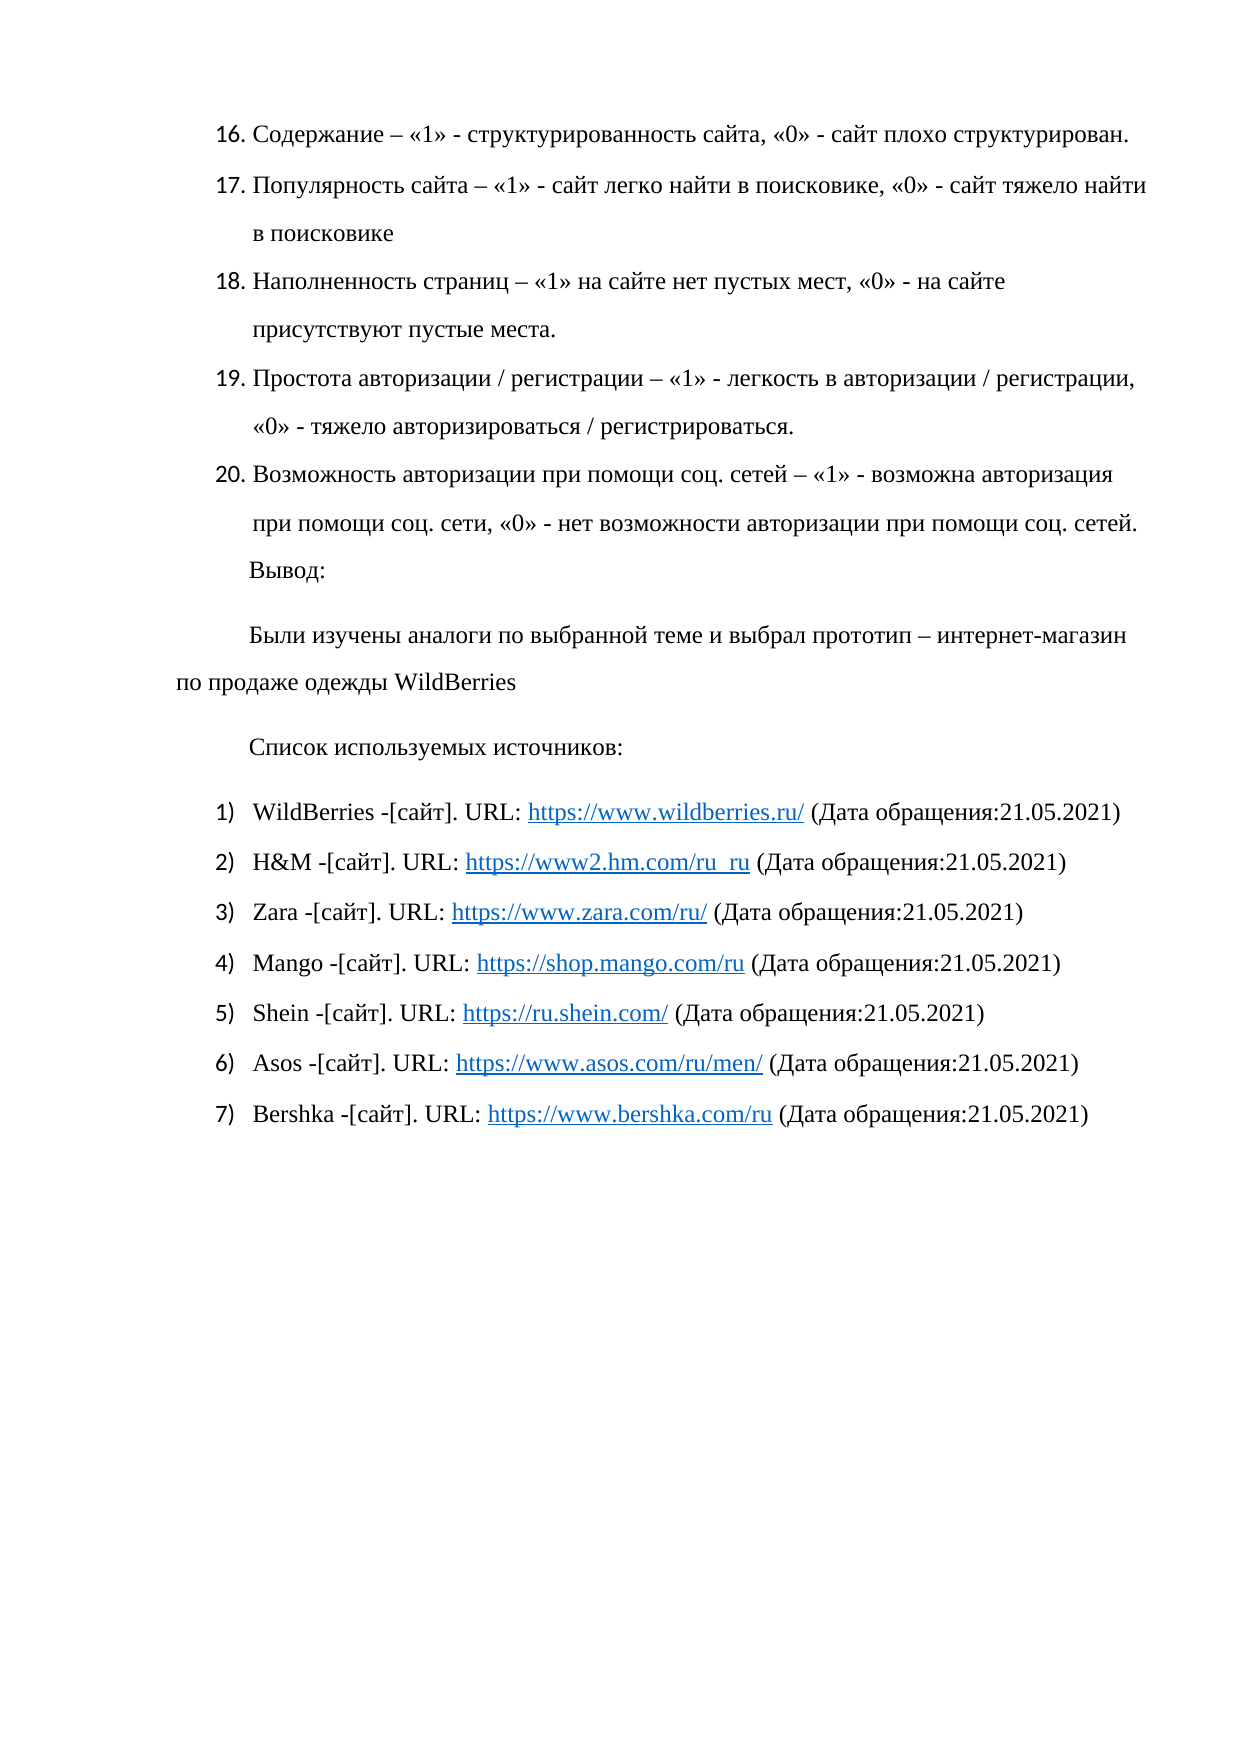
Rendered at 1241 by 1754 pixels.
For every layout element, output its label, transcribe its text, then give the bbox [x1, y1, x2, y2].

list H&M -[сайт]. URL: https://www2.hm.com/ru_ru (Дата обращения:21.05.2021) [215, 846, 1152, 877]
text Вывод: [176, 555, 1152, 584]
text Были изучены аналоги по выбранной теме и выбрал прототип – интернет-магазин по продаже одежды WildBerries [176, 620, 1152, 696]
list WildBerries -[сайт]. URL: https://www.wildberries.ru/ (Дата обращения:21.05.2021) [215, 796, 1152, 826]
list Популярность сайта – «1» - сайт легко найти в поисковике, «0» - сайт тяжело найти в поисковике [215, 169, 1152, 247]
list Наполненность страниц – «1» на сайте нет пустых мест, «0» - на сайте присутствуют пустые места. [215, 265, 1152, 343]
list Asos -[сайт]. URL: https://www.asos.com/ru/men/ (Дата обращения:21.05.2021) [215, 1047, 1152, 1078]
list Простота авторизации / регистрации – «1» - легкость в авторизации / регистрации, «0» - тяжело авторизироваться / регистрироваться. [215, 362, 1152, 440]
list Bershka -[сайт]. URL: https://www.bershka.com/ru (Дата обращения:21.05.2021) [215, 1098, 1152, 1128]
list Zara -[сайт]. URL: https://www.zara.com/ru/ (Дата обращения:21.05.2021) [215, 897, 1152, 927]
list Mango -[сайт]. URL: https://shop.mango.com/ru (Дата обращения:21.05.2021) [215, 947, 1152, 977]
list Возможность авторизации при помощи соц. сетей – «1» - возможна авторизация при помощи соц. сети, «0» - нет возможности авторизации при помощи соц. сетей. [215, 458, 1152, 536]
list Shein -[сайт]. URL: https://ru.shein.com/ (Дата обращения:21.05.2021) [215, 997, 1152, 1028]
text Список используемых источников: [176, 732, 1152, 760]
list Содержание – «1» - структурированность сайта, «0» - сайт плохо структурирован. [215, 118, 1152, 149]
